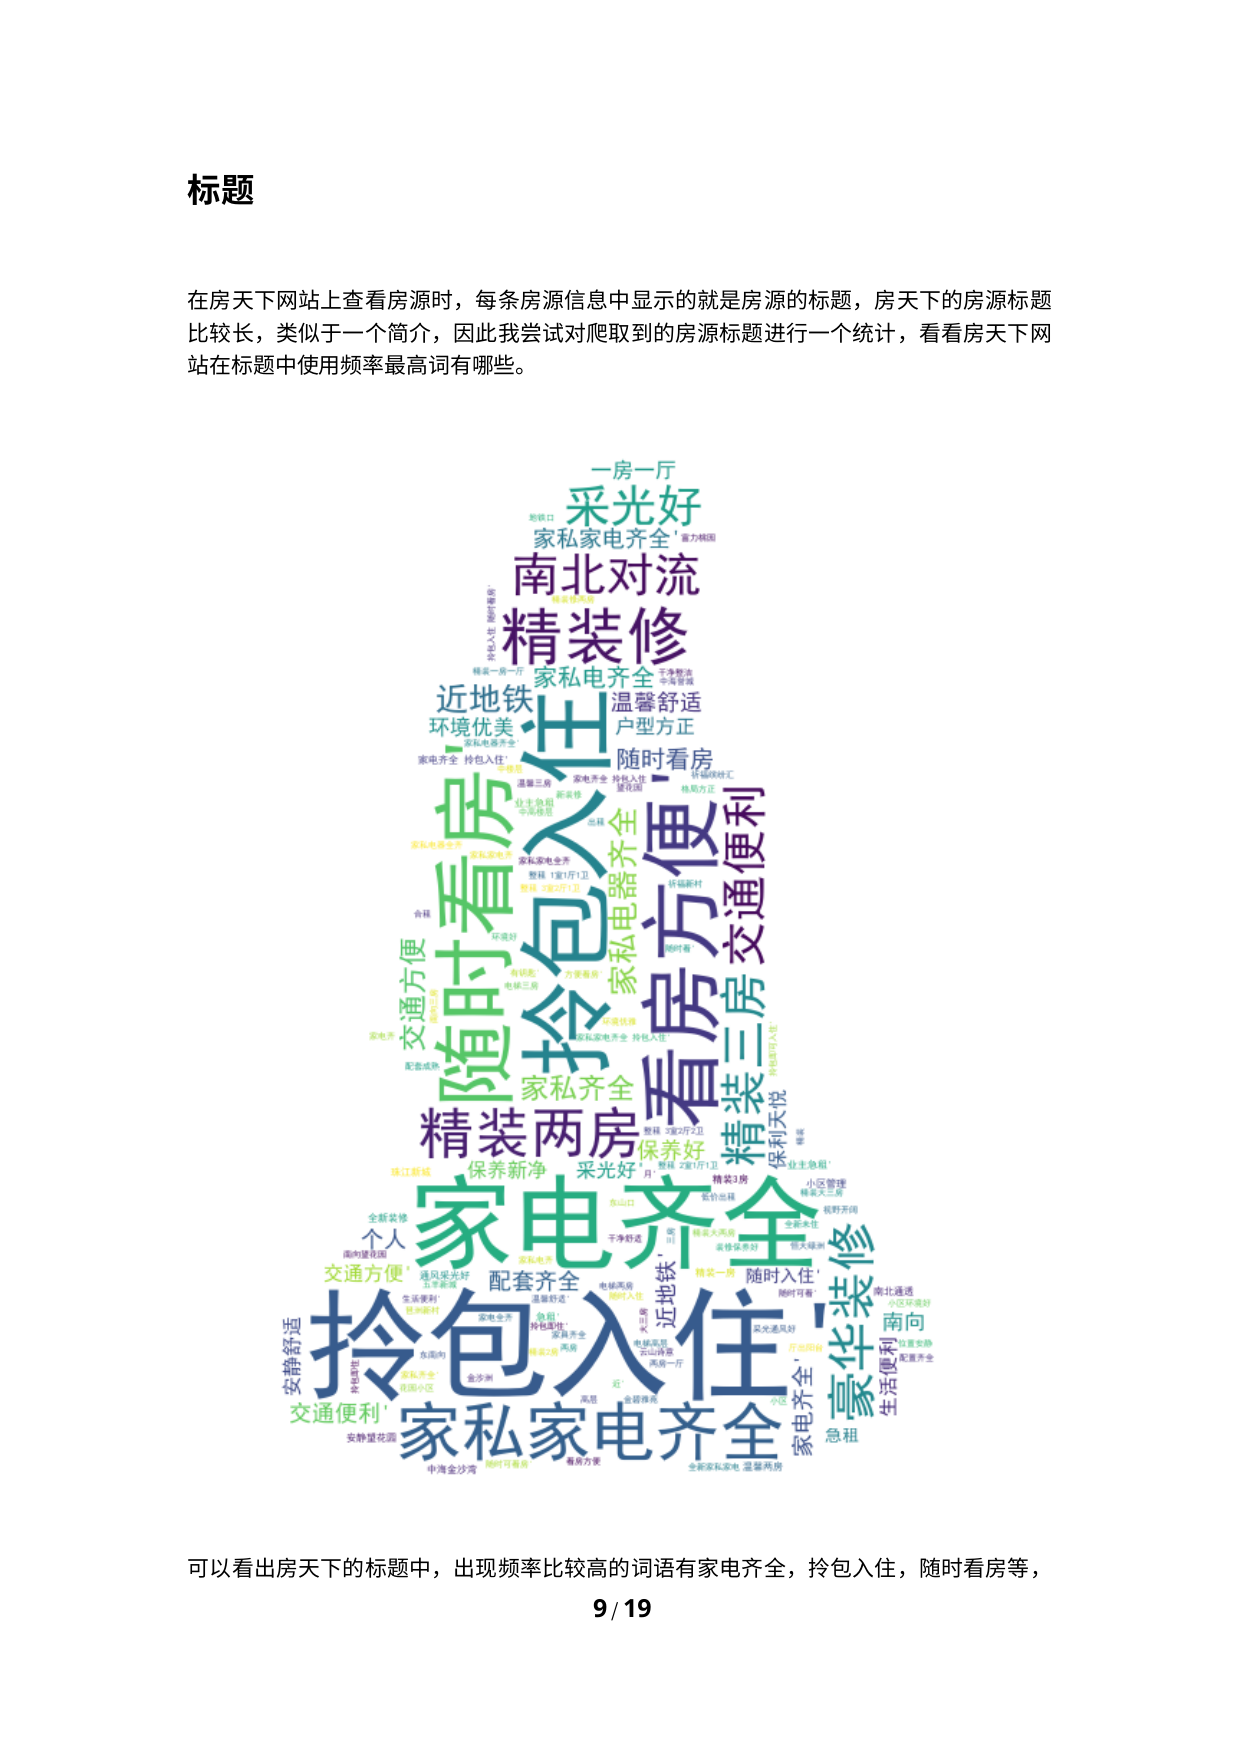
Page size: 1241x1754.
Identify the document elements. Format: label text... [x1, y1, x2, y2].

picture [187, 380, 1049, 1529]
text 在房天下网站上查看房源时，每条房源信息中显示的就是房源的标题，房天下的房源标题比较长，类似于一个简介，因此我尝试对爬取到的房源标题进行一个统计，看看房天下网站在标题中使用频率最高词有哪些。 [187, 283, 1053, 380]
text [187, 1550, 1053, 1583]
subtitle 标题 [187, 156, 1053, 221]
